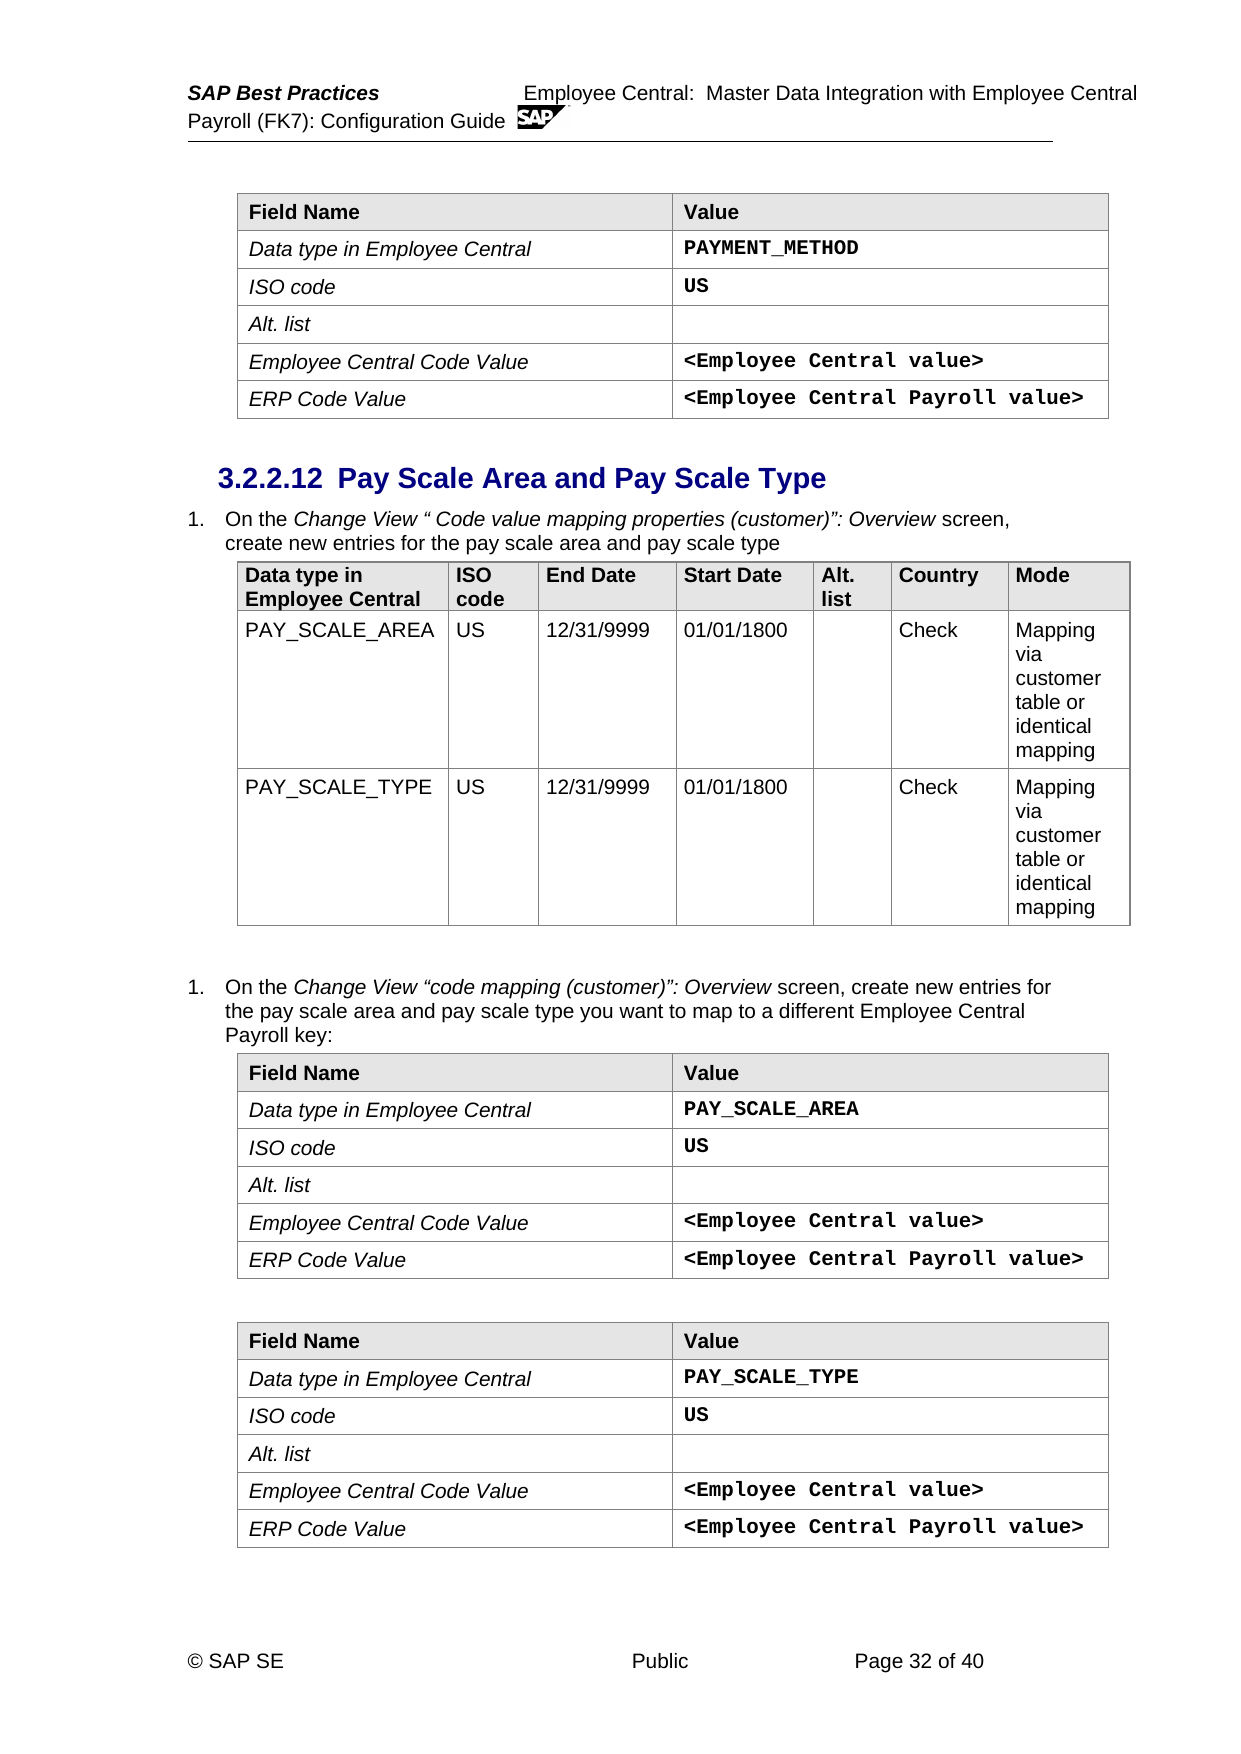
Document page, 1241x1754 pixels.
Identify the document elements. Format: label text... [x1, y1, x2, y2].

table_header Value [673, 1323, 1108, 1359]
table_cell ERP Code Value [238, 1242, 672, 1278]
table_cell ISO code [238, 1398, 672, 1434]
table_cell Alt. list [238, 306, 672, 342]
table_cell PAY_SCALE_AREA [673, 1092, 1108, 1128]
table_cell Mapping via customer table or identical mapping [1009, 611, 1129, 768]
table_cell ISO code [238, 1129, 672, 1166]
table_cell 12/31/9999 [539, 769, 676, 925]
table_cell Alt. list [238, 1435, 672, 1472]
table_header Field Name [238, 1323, 672, 1359]
list On the Change View “ Code value mapping properties (customer)”: Overview screen, create new entries for the pay scale area and pay scale type [187, 507, 1053, 555]
table_cell <Employee Central value> [673, 1204, 1108, 1241]
table_header ISO code [449, 563, 538, 610]
table_cell ISO code [238, 269, 672, 305]
table_cell [673, 306, 1108, 342]
table_cell 01/01/1800 [677, 611, 813, 768]
subtitle Pay Scale Area and Pay Scale Type [218, 461, 1053, 495]
table_cell Employee Central Code Value [238, 344, 672, 380]
table_cell PAY_SCALE_TYPE [673, 1360, 1108, 1397]
table_cell US [673, 269, 1108, 305]
table_header Field Name [238, 1054, 672, 1091]
picture [517, 105, 571, 129]
table_cell <Employee Central value> [673, 344, 1108, 380]
table_cell [814, 769, 891, 925]
table_cell PAY_SCALE_AREA [238, 611, 448, 768]
table_cell <Employee Central Payroll value> [673, 1510, 1108, 1547]
table_cell 12/31/9999 [539, 611, 676, 768]
table_cell Employee Central Code Value [238, 1204, 672, 1241]
table_header Data type in Employee Central [238, 563, 448, 610]
table_header Mode [1009, 563, 1129, 610]
table_cell US [449, 769, 538, 925]
table_cell Data type in Employee Central [238, 1360, 672, 1397]
table_cell PAY_SCALE_TYPE [238, 769, 448, 925]
table_cell <Employee Central Payroll value> [673, 1242, 1108, 1278]
table_cell <Employee Central Payroll value> [673, 381, 1108, 417]
table_cell [673, 1435, 1108, 1472]
table_cell US [673, 1398, 1108, 1434]
table_cell ERP Code Value [238, 381, 672, 417]
table_header Field Name [238, 194, 672, 230]
table_cell 01/01/1800 [677, 769, 813, 925]
table_cell [673, 1167, 1108, 1203]
table_cell [814, 611, 891, 768]
table_header Value [673, 1054, 1108, 1091]
table_cell US [449, 611, 538, 768]
table_header End Date [539, 563, 676, 610]
table_cell <Employee Central value> [673, 1473, 1108, 1509]
table_header Country [892, 563, 1008, 610]
table_header Start Date [677, 563, 813, 610]
table_cell Alt. list [238, 1167, 672, 1203]
table_cell Mapping via customer table or identical mapping [1009, 769, 1129, 925]
table_cell Data type in Employee Central [238, 231, 672, 267]
table_cell US [673, 1129, 1108, 1166]
table_header Value [673, 194, 1108, 230]
table_cell PAYMENT_METHOD [673, 231, 1108, 267]
table_cell ERP Code Value [238, 1510, 672, 1547]
table_cell Employee Central Code Value [238, 1473, 672, 1509]
table_cell Check [892, 611, 1008, 768]
table_cell Check [892, 769, 1008, 925]
table_header Alt. list [814, 563, 891, 610]
table_cell Data type in Employee Central [238, 1092, 672, 1128]
list On the Change View “code mapping (customer)”: Overview screen, create new entries for the pay scale area and pay scale type you want to map to a different Employee Central Payroll key: [187, 975, 1053, 1047]
